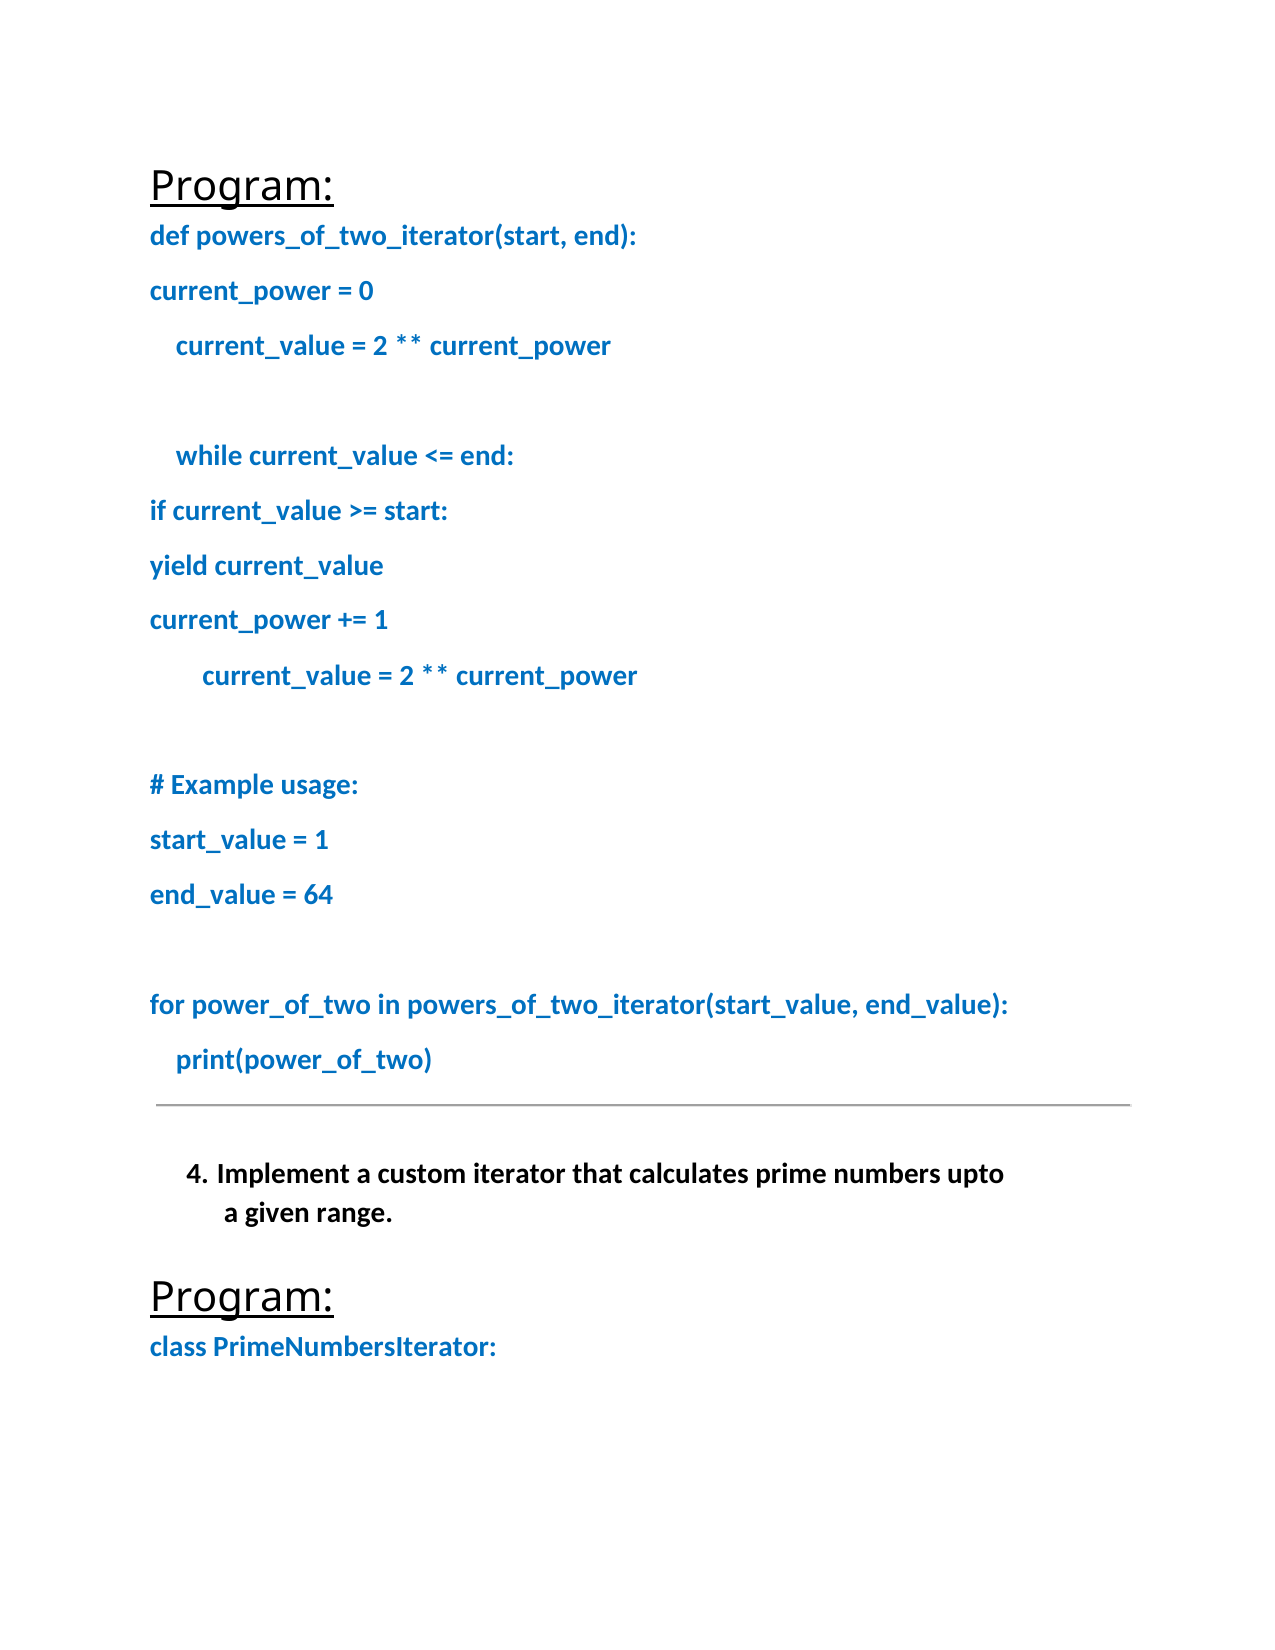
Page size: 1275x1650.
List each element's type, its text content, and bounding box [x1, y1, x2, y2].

text def powers_of_two_iterator(start, end): current_power = 0 [149, 217, 822, 307]
text 4. Implement a custom iterator that calculates prime numbers upto a given range. [186, 1156, 1009, 1230]
text Program: [149, 156, 1132, 213]
text current_value = 2 ** current_power [149, 327, 822, 363]
text Program: [149, 1267, 1132, 1324]
text print(power_of_two) [149, 1041, 822, 1077]
text class PrimeNumbersIterator: [149, 1328, 822, 1364]
text # Example usage: start_value = 1 end_value = 64 [149, 766, 461, 912]
text current_value = 2 ** current_power [149, 657, 822, 692]
text while current_value <= end: if current_value >= start: yield current_value current_power += 1 [149, 437, 537, 637]
text for power_of_two in powers_of_two_iterator(start_value, end_value): [149, 986, 1132, 1022]
